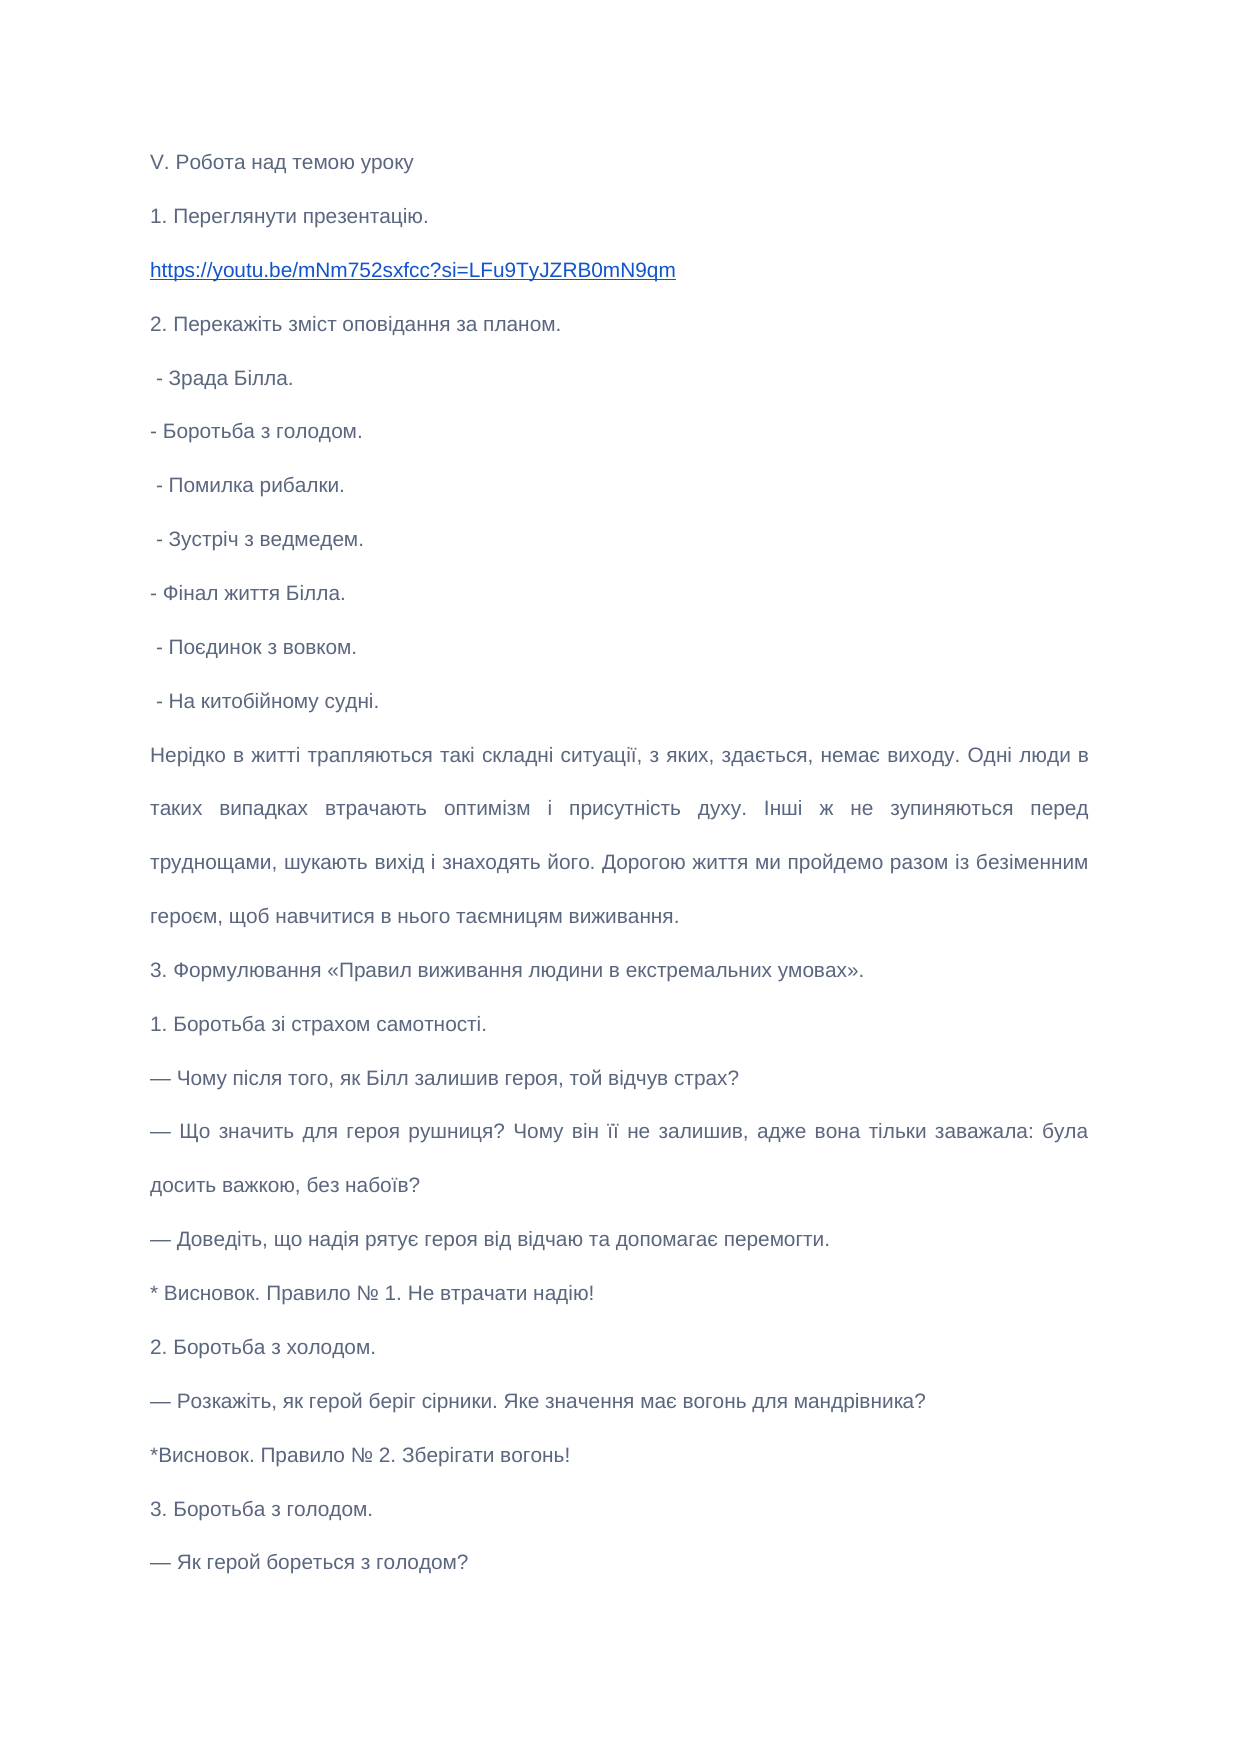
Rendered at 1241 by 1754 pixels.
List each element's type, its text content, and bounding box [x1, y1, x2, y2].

text - На китобійному судні. [150, 688, 1090, 712]
text — Доведіть, що надія рятує героя від відчаю та допомагає перемогти. [150, 1227, 1090, 1251]
text 1. Боротьба зі страхом самотності. [150, 1012, 1090, 1036]
text - Фінал життя Білла. [150, 581, 1090, 605]
text * Висновок. Правило № 1. Не втрачати надію! [150, 1281, 1090, 1305]
text https://youtu.be/mNm752sxfcc?si=LFu9TyJZRB0mN9qm [150, 258, 1090, 282]
text — Що значить для героя рушниця? Чому він її не залишив, адже вона тільки заважала: була досить важкою, без набоїв? [150, 1119, 1090, 1197]
text *Висновок. Правило № 2. Зберігати вогонь! [150, 1442, 1090, 1466]
text V. Робота над темою уроку [150, 150, 1090, 174]
text - Поєдинок з вовком. [150, 635, 1090, 659]
text 1. Переглянути презентацію. [150, 204, 1090, 228]
text 3. Формулювання «Правил виживання людини в екстремальних умовах». [150, 958, 1090, 982]
text - Помилка рибалки. [150, 473, 1090, 497]
text - Зрада Білла. [150, 365, 1090, 389]
text 2. Боротьба з холодом. [150, 1335, 1090, 1359]
text - Боротьба з голодом. [150, 419, 1090, 443]
text — Розкажіть, як герой беріг сірники. Яке значення має вогонь для мандрівника? [150, 1389, 1090, 1413]
text - Зустріч з ведмедем. [150, 527, 1090, 551]
text 2. Перекажіть зміст оповідання за планом. [150, 312, 1090, 336]
text — Як герой бореться з голодом? [150, 1550, 1090, 1574]
text 3. Боротьба з голодом. [150, 1496, 1090, 1520]
text Нерідко в житті трапляються такі складні ситуації, з яких, здається, немає виходу. Одні люди в таких випадках втрачають оптимізм і присутність духу. Інші ж не зупиняються перед труднощами, шукають вихід і знаходять його. Дорогою життя ми пройдемо разом із безіменним героєм, щоб навчитися в нього таємницям виживання. [150, 742, 1090, 928]
text — Чому після того, як Білл залишив героя, той відчув страх? [150, 1066, 1090, 1089]
